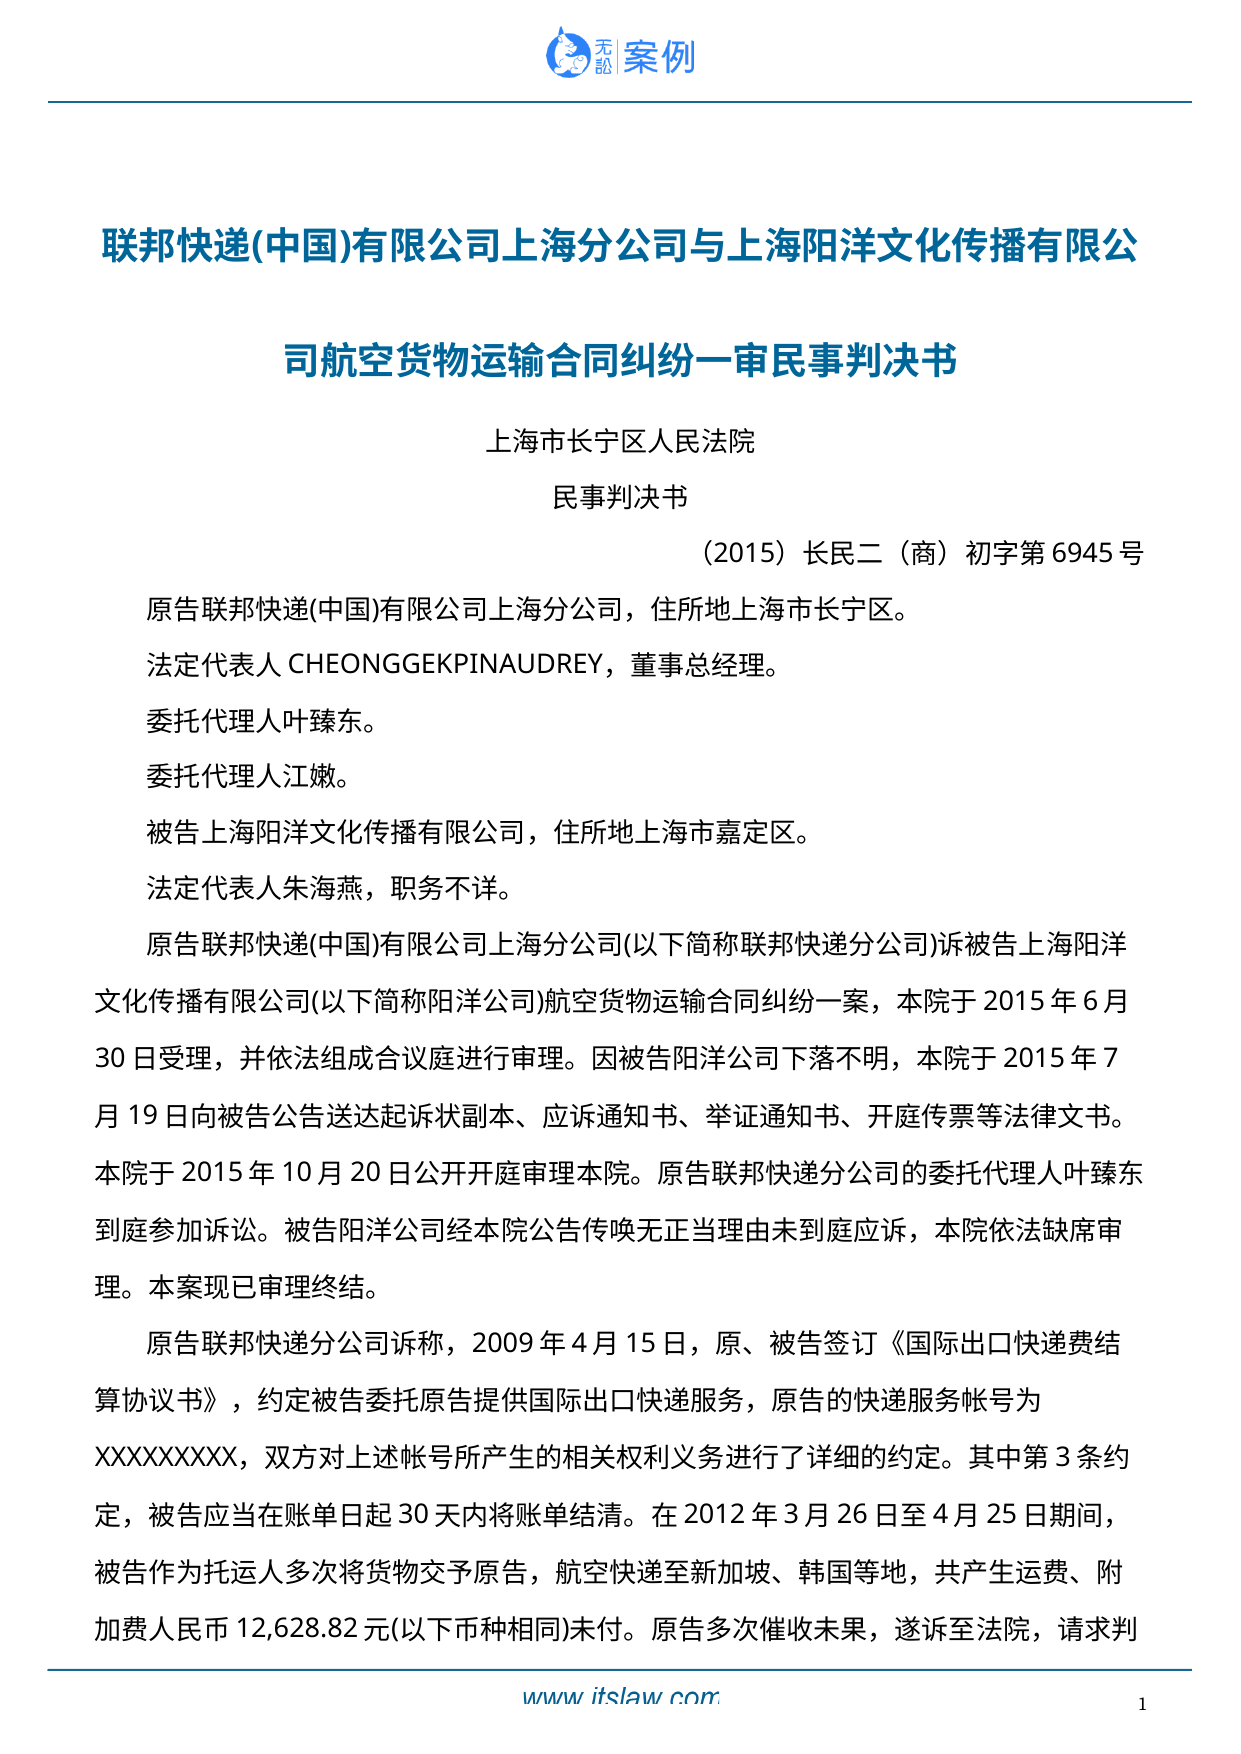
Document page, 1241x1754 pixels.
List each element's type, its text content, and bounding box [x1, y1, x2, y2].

text 委托代理人江嫩。 [94, 753, 1146, 797]
text 法定代表人CHEONGGEKPINAUDREY，董事总经理。 [94, 641, 1146, 685]
picture [523, 1687, 720, 1704]
picture [546, 26, 694, 78]
text 委托代理人叶臻东。 [94, 697, 1146, 741]
text 原告联邦快递(中国)有限公司上海分公司，住所地上海市长宁区。 [94, 586, 1146, 629]
text （2015）长民二（商）初字第6945号 [94, 530, 1146, 574]
text 原告联邦快递(中国)有限公司上海分公司(以下简称联邦快递分公司)诉被告上海阳洋文化传播有限公司(以下简称阳洋公司)航空货物运输合同纠纷一案，本院于2015年6月30日受理，并依法组成合议庭进行审理。因被告阳洋公司下落不明，本院于2015年7月19日向被告公告送达起诉状副本、应诉通知书、举证通知书、开庭传票等法律文书。本院于2015年10月20日公开开庭审理本院。原告联邦快递分公司的委托代理人叶臻东到庭参加诉讼。被告阳洋公司经本院公告传唤无正当理由未到庭应诉，本院依法缺席审理。本案现已审理终结。 [94, 921, 1146, 1308]
text 联邦快递(中国)有限公司上海分公司与上海阳洋文化传播有限公司航空货物运输合同纠纷一审民事判决书 [94, 85, 1146, 402]
text 法定代表人朱海燕，职务不详。 [94, 865, 1146, 909]
text 民事判决书 [94, 474, 1146, 518]
text 被告上海阳洋文化传播有限公司，住所地上海市嘉定区。 [94, 809, 1146, 853]
text 上海市长宁区人民法院 [94, 418, 1146, 462]
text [94, 1319, 1146, 1649]
